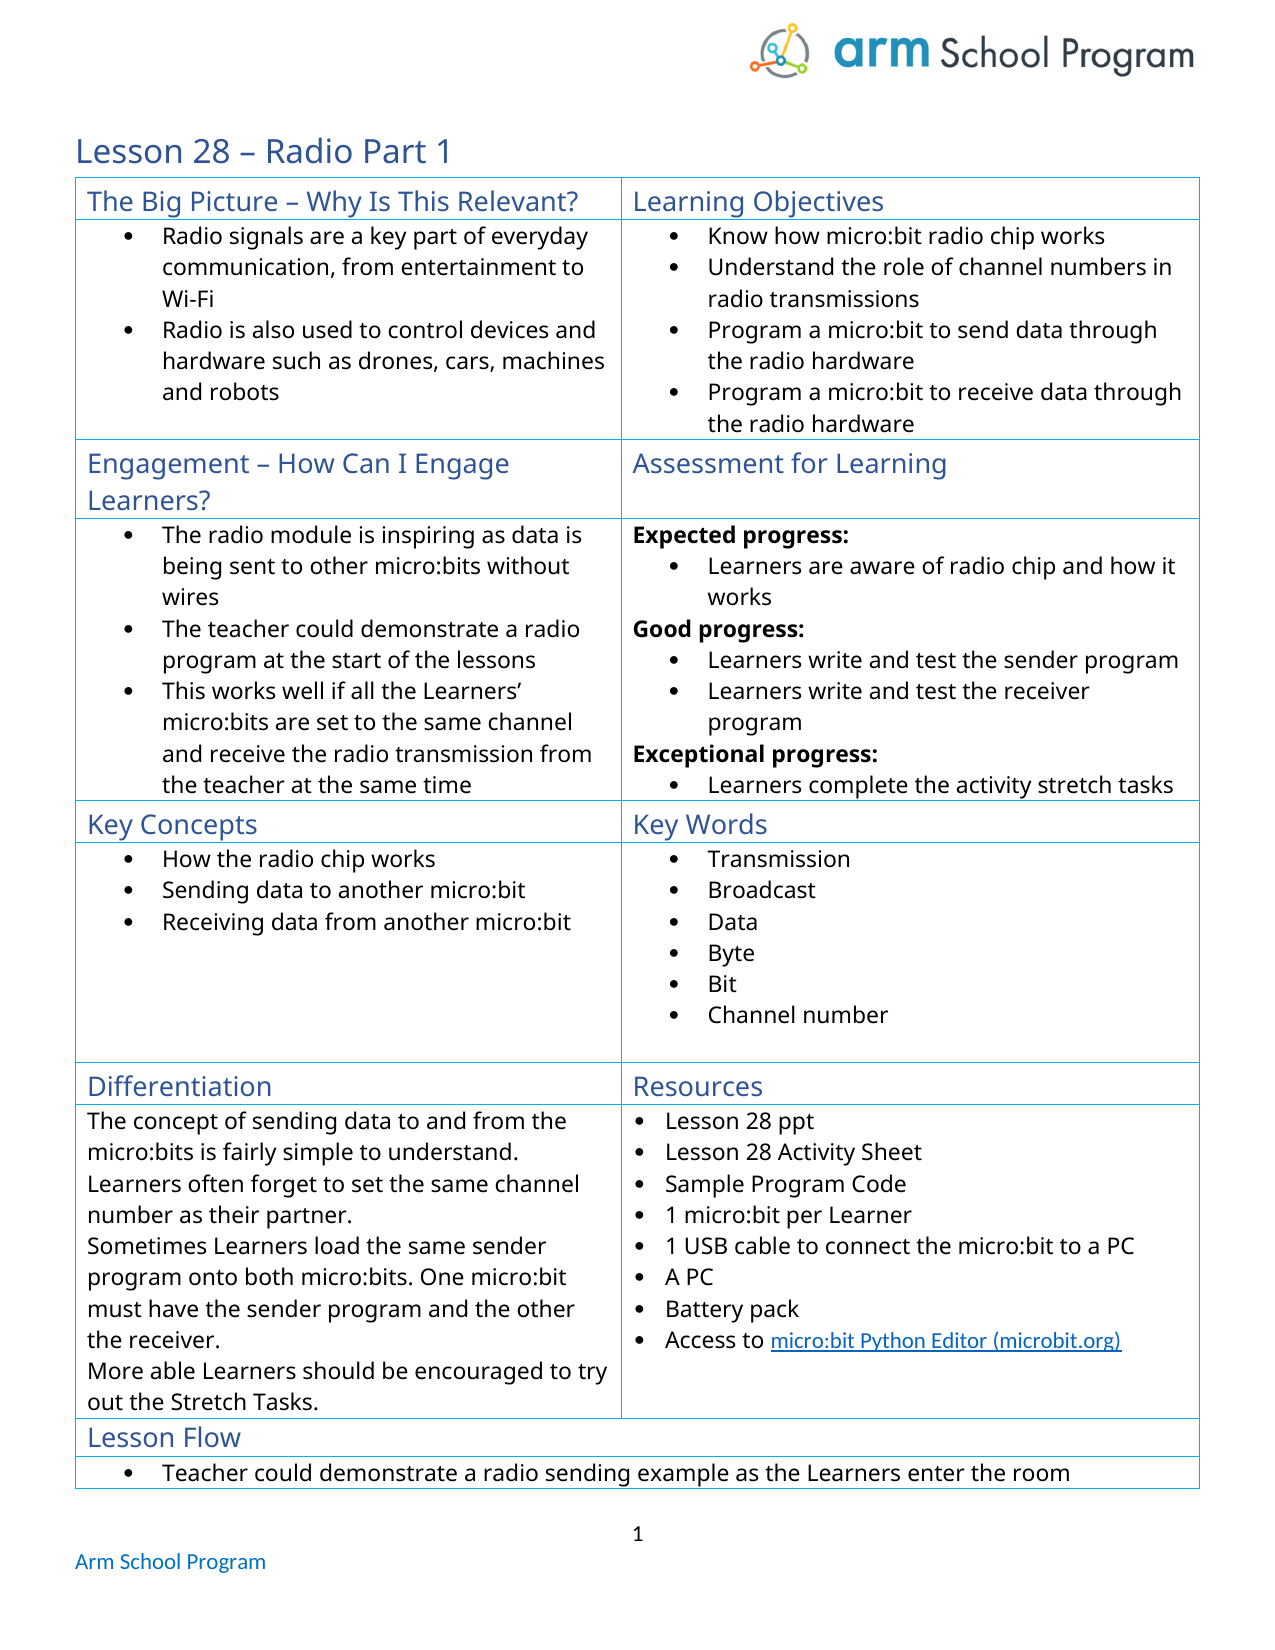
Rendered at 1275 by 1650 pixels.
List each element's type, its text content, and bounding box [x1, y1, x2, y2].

table_cell Expected progress: Learners are aware of radio chip and how it works Good progress: Learners write and test the sender program Learners write and test the receiver program Exceptional progress: Learners complete the activity stretch tasks [622, 519, 1199, 800]
table_cell Differentiation [76, 1063, 621, 1104]
table_cell Lesson Flow [76, 1419, 1199, 1456]
table_cell Key Words [622, 801, 1199, 842]
table_cell Transmission Broadcast Data Byte Bit Channel number [622, 843, 1199, 1062]
table_cell How the radio chip works Sending data to another micro:bit Receiving data from another micro:bit [76, 843, 621, 1062]
table_cell The radio module is inspiring as data is being sent to other micro:bits without wires The teacher could demonstrate a radio program at the start of the lessons This works well if all the Learners’ micro:bits are set to the same channel and receive the radio transmission from the teacher at the same time [76, 519, 621, 800]
table_cell Assessment for Learning [622, 440, 1199, 518]
picture [743, 18, 1197, 82]
subtitle Lesson 28 – Radio Part 1 [75, 128, 1200, 173]
table_cell Know how micro:bit radio chip works Understand the role of channel numbers in radio transmissions Program a micro:bit to send data through the radio hardware Program a micro:bit to receive data through the radio hardware [622, 220, 1199, 439]
table_header The Big Picture – Why Is This Relevant? [76, 178, 621, 219]
table_header Learning Objectives [622, 178, 1199, 219]
table_cell Key Concepts [76, 801, 621, 842]
table_cell Engagement – How Can I Engage Learners? [76, 440, 621, 518]
table_cell Radio signals are a key part of everyday communication, from entertainment to Wi-Fi Radio is also used to control devices and hardware such as drones, cars, machines and robots [76, 220, 621, 439]
table_cell Resources [622, 1063, 1199, 1104]
